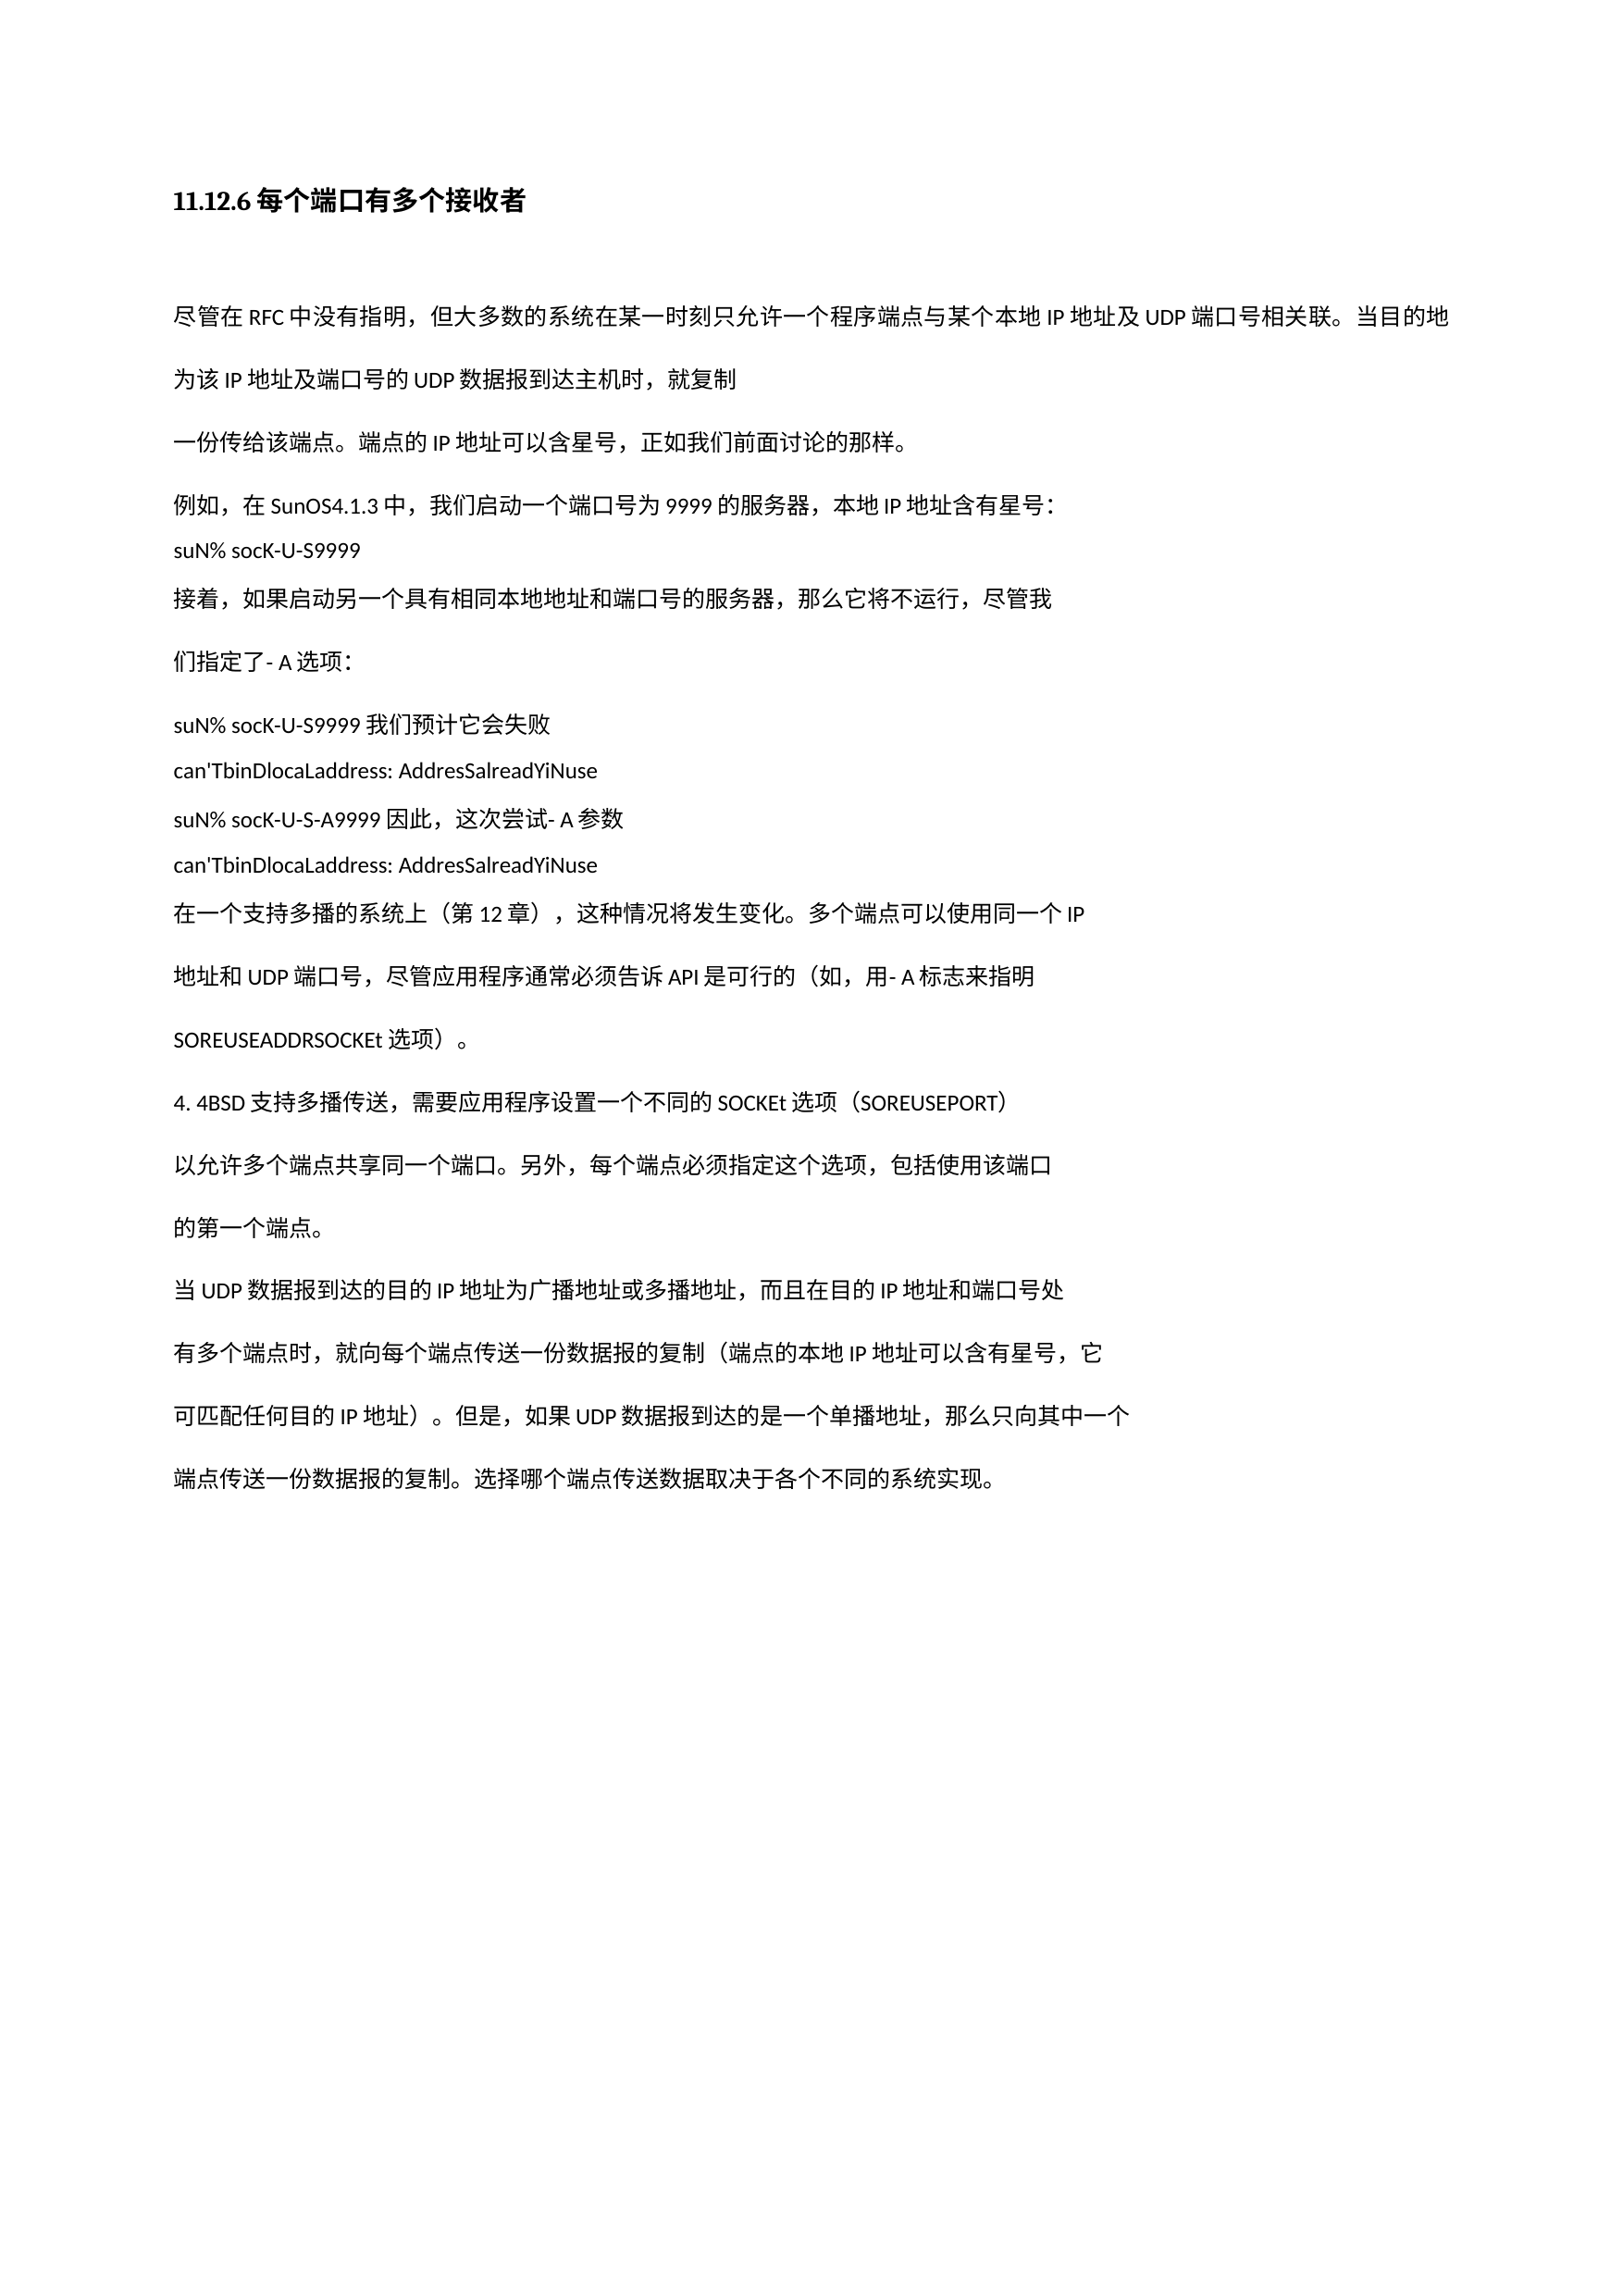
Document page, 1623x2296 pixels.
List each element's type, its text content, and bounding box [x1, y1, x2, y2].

text can'TbinDlocaLaddress: AddresSalreadYiNuse [173, 755, 1449, 787]
text 以允许多个端点共享同一个端口。另外，每个端点必须指定这个选项，包括使用该端口 [173, 1132, 1449, 1195]
text 的第一个端点。 [173, 1195, 1449, 1258]
text can'TbinDlocaLaddress: AddresSalreadYiNuse [173, 850, 1449, 881]
text 端点传送一份数据报的复制。选择哪个端点传送数据取决于各个不同的系统实现。 [173, 1446, 1449, 1509]
text 们指定了- A选项： [173, 629, 1449, 692]
subtitle 11.12.6每个端口有多个接收者 [173, 168, 1449, 230]
text 尽管在RFC中没有指明，但大多数的系统在某一时刻只允许一个程序端点与某个本地IP地址及UDP端口号相关联。当目的地为该IP地址及端口号的UDP数据报到达主机时，就复制 [173, 283, 1449, 409]
text suN% socK-U-S9999 [173, 535, 1449, 566]
text 一份传给该端点。端点的IP地址可以含星号，正如我们前面讨论的那样。 [173, 409, 1449, 472]
text 接着，如果启动另一个具有相同本地地址和端口号的服务器，那么它将不运行，尽管我 [173, 566, 1449, 629]
text SOREUSEADDRSOCKEt选项）。 [173, 1006, 1449, 1069]
text 当UDP数据报到达的目的IP地址为广播地址或多播地址，而且在目的IP地址和端口号处 [173, 1258, 1449, 1321]
text 地址和UDP端口号，尽管应用程序通常必须告诉API是可行的（如，用- A标志来指明 [173, 943, 1449, 1006]
text suN% socK-U-S-A9999因此，这次尝试- A参数 [173, 787, 1449, 850]
text 有多个端点时，就向每个端点传送一份数据报的复制（端点的本地IP地址可以含有星号，它 [173, 1321, 1449, 1384]
text 可匹配任何目的IP地址）。但是，如果UDP数据报到达的是一个单播地址，那么只向其中一个 [173, 1384, 1449, 1446]
text 4. 4BSD支持多播传送，需要应用程序设置一个不同的SOCKEt选项（SOREUSEPORT） [173, 1069, 1449, 1132]
text 例如，在SunOS4.1.3中，我们启动一个端口号为9999的服务器，本地IP地址含有星号： [173, 472, 1449, 535]
text 在一个支持多播的系统上（第12章），这种情况将发生变化。多个端点可以使用同一个IP [173, 881, 1449, 943]
text suN% socK-U-S9999我们预计它会失败 [173, 692, 1449, 755]
